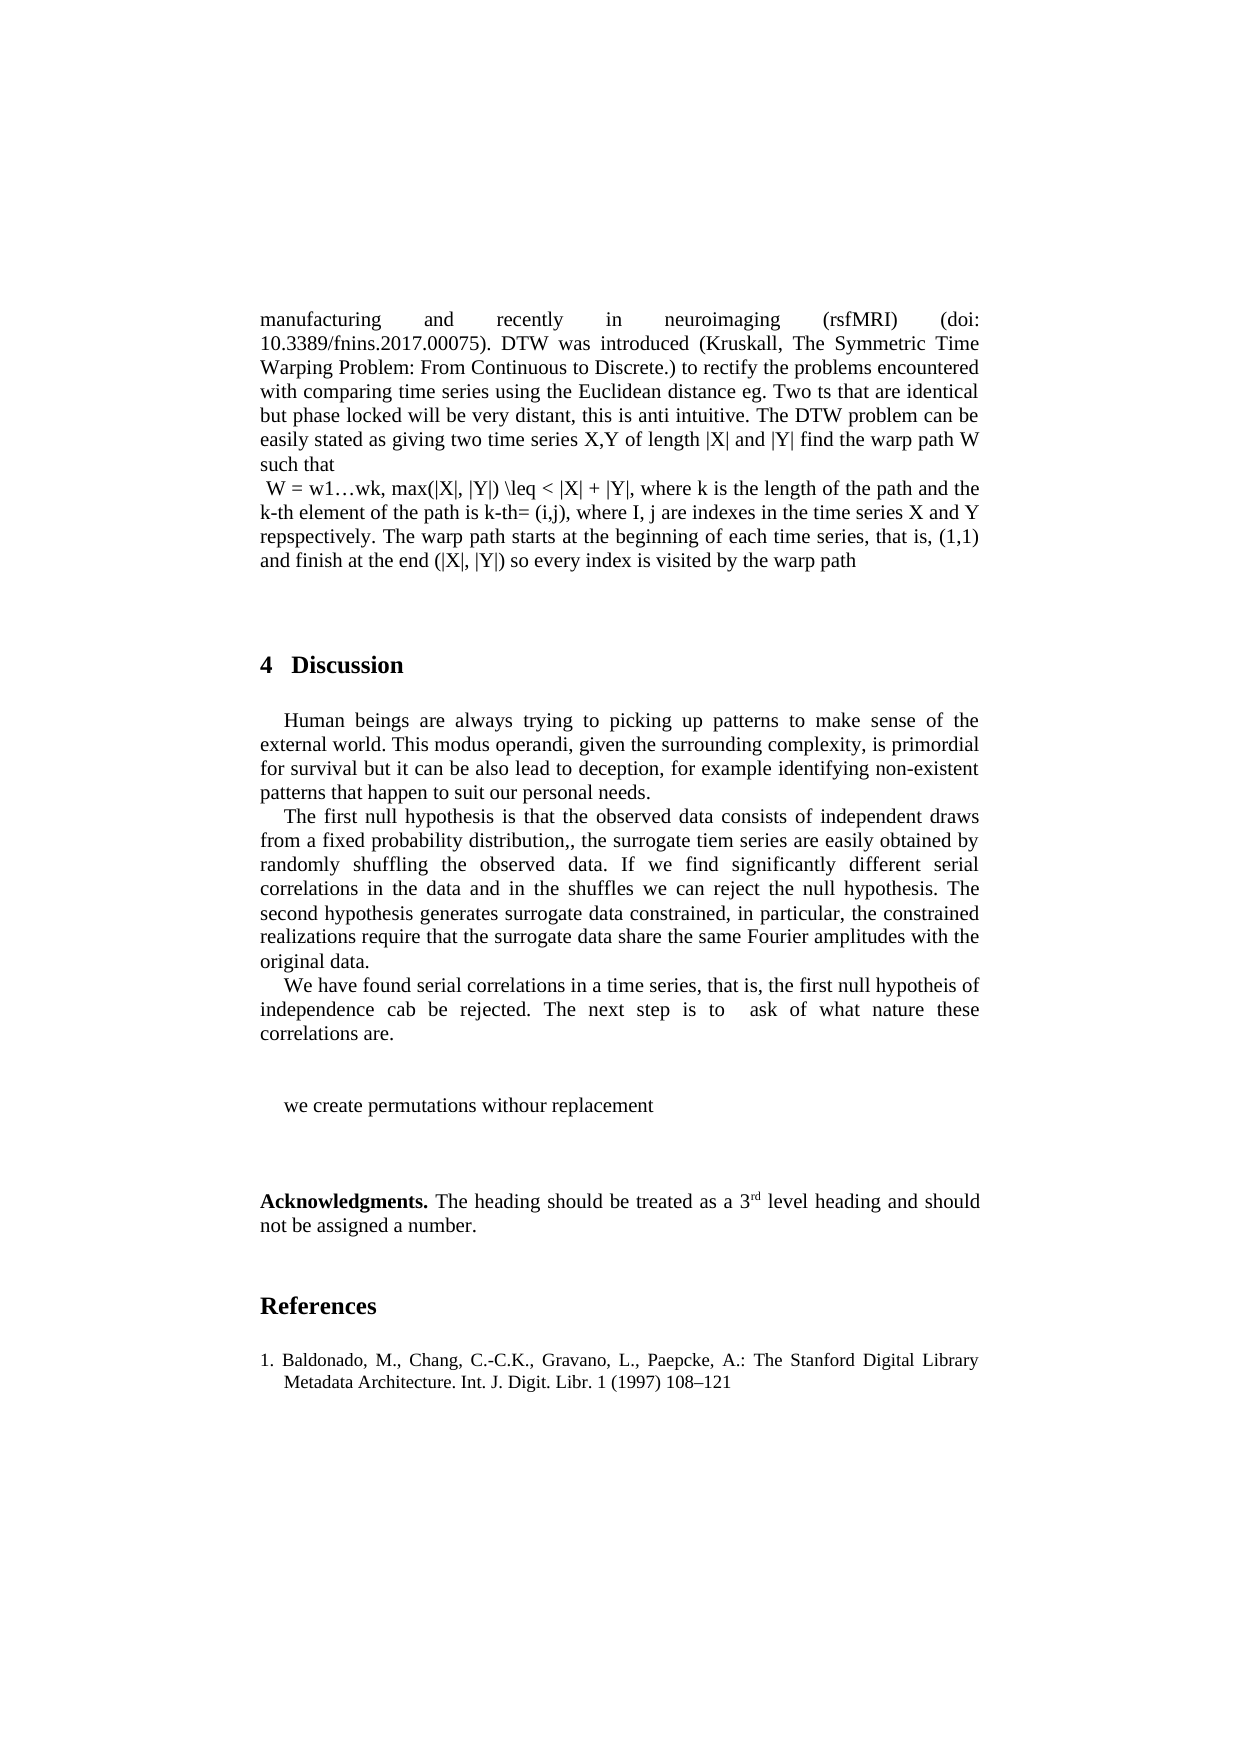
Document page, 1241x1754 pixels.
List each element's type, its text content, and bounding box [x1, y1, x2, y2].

text we create permutations withour replacement [260, 1093, 980, 1117]
text 1. Baldonado, M., Chang, C.-C.K., Gravano, L., Paepcke, A.: The Stanford Digital Library Metadata Architecture. Int. J. Digit. Libr. 1 (1997) 108–121 [260, 1349, 980, 1392]
subtitle References [260, 1291, 980, 1320]
text We have found serial correlations in a time series, that is, the first null hypotheis of independence cab be rejected. The next step is to ask of what nature these correlations are. [260, 973, 980, 1045]
text W = w1…wk, max(|X|, |Y|) \leq < |X| + |Y|, where k is the length of the path and the k-th element of the path is k-th= (i,j), where I, j are indexes in the time series X and Y repspectively. The warp path starts at the beginning of each time series, that is, (1,1) and finish at the end (|X|, |Y|) so every index is visited by the warp path [260, 476, 980, 572]
text The first null hypothesis is that the observed data consists of independent draws from a fixed probability distribution,, the surrogate tiem series are easily obtained by randomly shuffling the observed data. If we find significantly different serial correlations in the data and in the shuffles we can reject the null hypothesis. The second hypothesis generates surrogate data constrained, in particular, the constrained realizations require that the surrogate data share the same Fourier amplitudes with the original data. [260, 804, 980, 973]
text Acknowledgments. The heading should be treated as a 3rd level heading and should not be assigned a number. [260, 1189, 980, 1237]
text Human beings are always trying to picking up patterns to make sense of the external world. This modus operandi, given the surrounding complexity, is primordial for survival but it can be also lead to deception, for example identifying non-existent patterns that happen to suit our personal needs. [260, 708, 980, 804]
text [260, 307, 980, 476]
subtitle 4 Discussion [260, 650, 980, 679]
